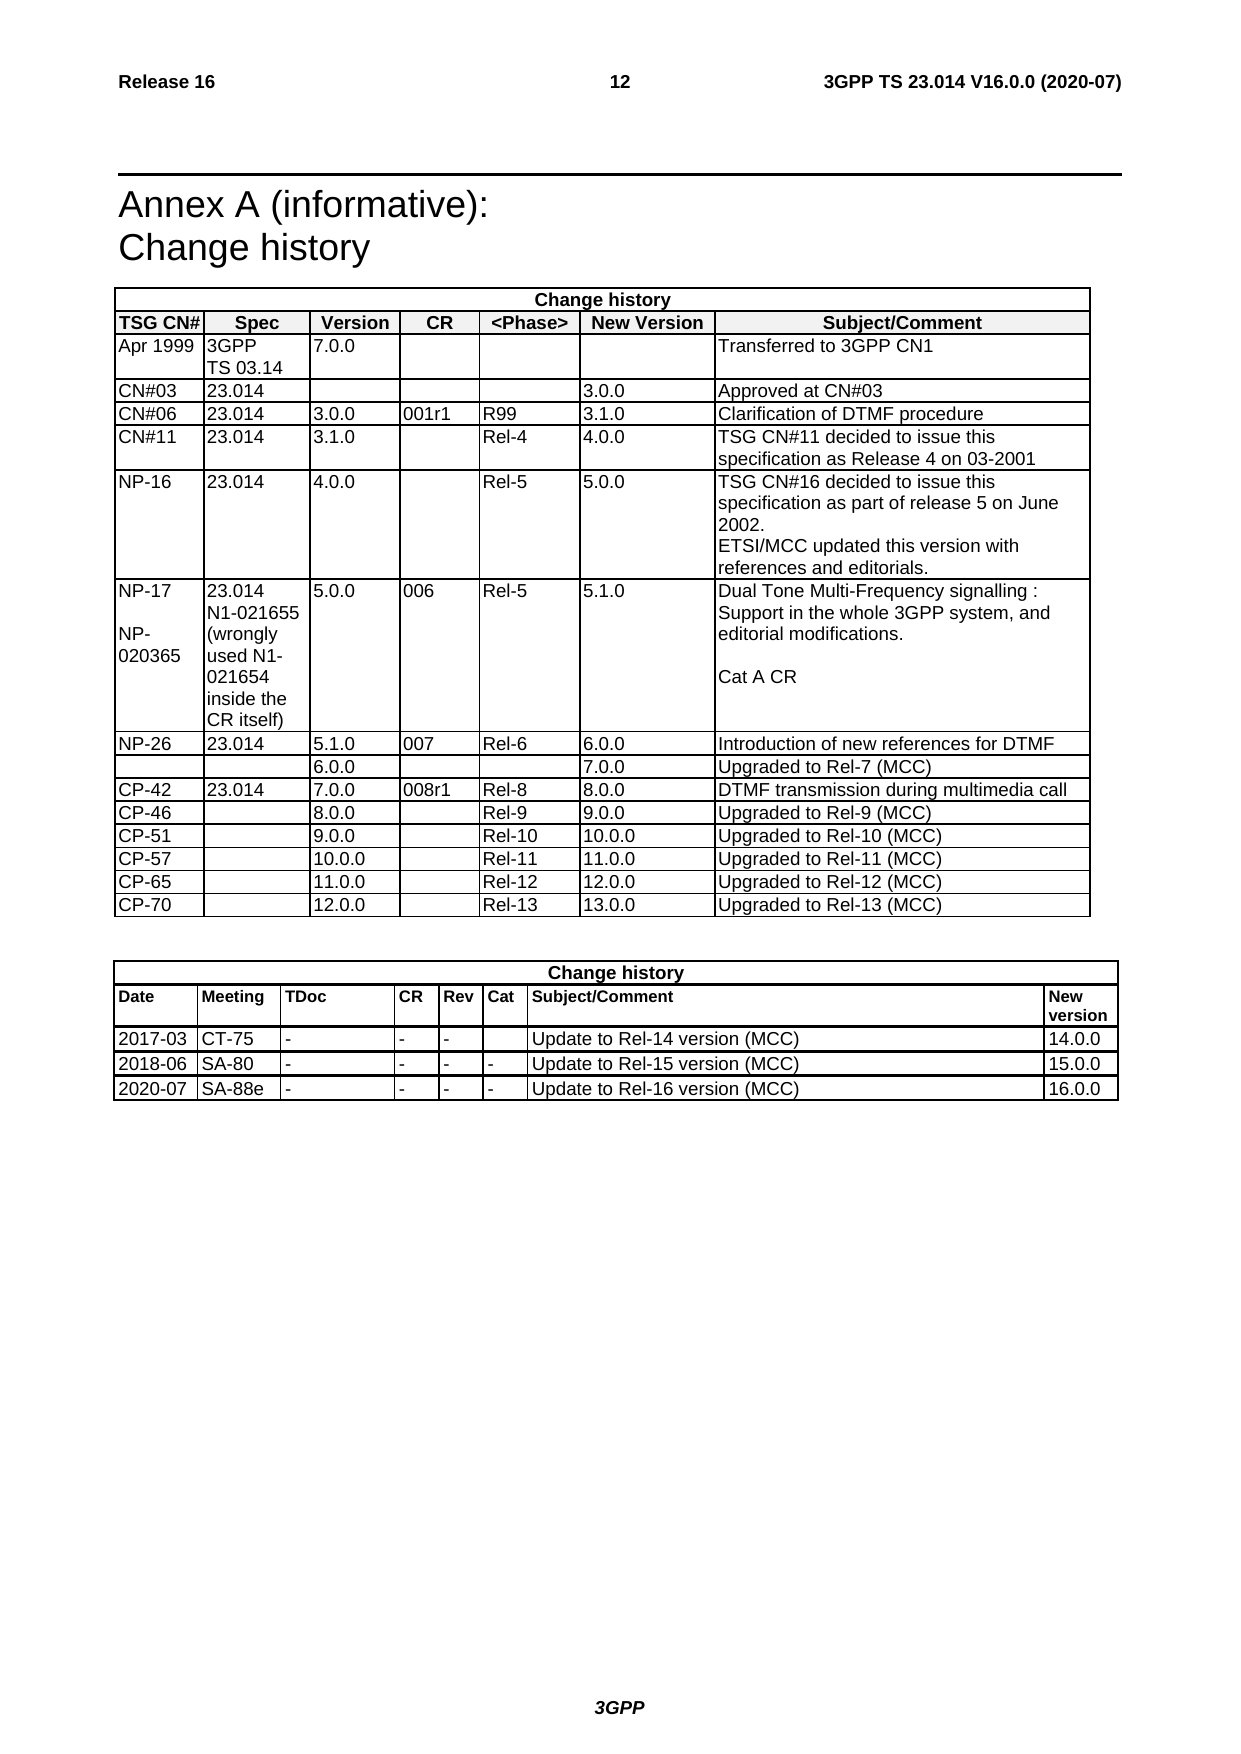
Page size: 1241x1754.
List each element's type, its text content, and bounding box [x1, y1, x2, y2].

table_cell Version [311, 312, 399, 333]
table_cell SA-88e [198, 1077, 280, 1099]
table_cell Rel-12 [480, 871, 579, 893]
table_cell 23.014 N1-021655 (wrongly used N1-021654 inside the CR itself) [205, 580, 309, 731]
table_cell CT-75 [198, 1028, 280, 1049]
table_cell - [484, 1053, 527, 1074]
table_cell Rel-10 [480, 825, 579, 846]
table_cell 11.0.0 [581, 848, 714, 869]
table_cell Update to Rel-16 version (MCC) [528, 1077, 1043, 1099]
table_cell 7.0.0 [311, 779, 399, 800]
table_cell 12.0.0 [311, 894, 399, 916]
table_cell 6.0.0 [311, 756, 399, 777]
table_cell 9.0.0 [581, 802, 714, 823]
table_cell Introduction of new references for DTMF [716, 732, 1089, 754]
table_cell CP-65 [116, 871, 203, 893]
table_cell 5.1.0 [311, 732, 399, 754]
table_cell Update to Rel-14 version (MCC) [528, 1028, 1043, 1049]
table_cell - [281, 1053, 394, 1074]
table_cell 5.0.0 [311, 580, 399, 731]
table_cell 23.014 [205, 732, 309, 754]
table_cell [401, 802, 479, 823]
table_cell CR [401, 312, 479, 333]
table_cell New Version [581, 312, 714, 333]
table_cell 7.0.0 [311, 335, 399, 378]
table_cell [205, 802, 309, 823]
table_cell [116, 756, 203, 777]
table_cell TSG CN#11 decided to issue this specification as Release 4 on 03-2001 [716, 426, 1089, 469]
table_cell NP-16 [116, 471, 203, 578]
table_cell 3.1.0 [311, 426, 399, 469]
table_cell New version [1045, 986, 1117, 1025]
table_cell - [281, 1028, 394, 1049]
table_cell TSG CN#16 decided to issue this specification as part of release 5 on June 2002. ETSI/MCC updated this version with references and editorials. [716, 471, 1089, 578]
table_cell [401, 426, 479, 469]
table_cell [205, 894, 309, 916]
table_cell 9.0.0 [311, 825, 399, 846]
table_cell - [395, 1053, 438, 1074]
table_cell TDoc [281, 986, 394, 1025]
table_cell - [395, 1077, 438, 1099]
table_cell Clarification of DTMF procedure [716, 403, 1089, 424]
table_cell NP-17 NP-020365 [116, 580, 203, 731]
table_cell Dual Tone Multi-Frequency signalling : Support in the whole 3GPP system, and editorial modifications. Cat A CR [716, 580, 1089, 731]
table_cell [484, 1028, 527, 1049]
table_cell Rel-11 [480, 848, 579, 869]
table_cell 23.014 [205, 779, 309, 800]
table_cell 16.0.0 [1045, 1077, 1117, 1099]
table_cell SA-80 [198, 1053, 280, 1074]
table_cell 001r1 [401, 403, 479, 424]
table_cell Update to Rel-15 version (MCC) [528, 1053, 1043, 1074]
table_cell Upgraded to Rel-12 (MCC) [716, 871, 1089, 893]
table_cell Rel-5 [480, 471, 579, 578]
table_cell Approved at CN#03 [716, 380, 1089, 401]
table_cell [205, 756, 309, 777]
table_cell [205, 871, 309, 893]
table_cell [480, 335, 579, 378]
table_cell 23.014 [205, 426, 309, 469]
table_cell [311, 380, 399, 401]
table_cell 8.0.0 [581, 779, 714, 800]
table_cell 3.0.0 [311, 403, 399, 424]
table_cell [480, 756, 579, 777]
table_cell Rel-13 [480, 894, 579, 916]
table_cell 11.0.0 [311, 871, 399, 893]
table_cell CP-57 [116, 848, 203, 869]
table_cell Rel-8 [480, 779, 579, 800]
table_cell [401, 380, 479, 401]
table_cell 10.0.0 [311, 848, 399, 869]
table_cell CN#11 [116, 426, 203, 469]
table_cell CN#06 [116, 403, 203, 424]
table_cell CR [395, 986, 438, 1025]
table_cell [401, 848, 479, 869]
table_cell Upgraded to Rel-9 (MCC) [716, 802, 1089, 823]
table_cell 10.0.0 [581, 825, 714, 846]
table_cell 006 [401, 580, 479, 731]
table_cell 3GPP TS 03.14 [205, 335, 309, 378]
table_cell Rel-5 [480, 580, 579, 731]
table_cell 2020-07 [115, 1077, 197, 1099]
table_cell 4.0.0 [581, 426, 714, 469]
table_cell [401, 335, 479, 378]
table_cell - [440, 1028, 482, 1049]
table_cell [401, 871, 479, 893]
table_cell Cat [484, 986, 527, 1025]
table_cell 23.014 [205, 380, 309, 401]
table_cell CP-51 [116, 825, 203, 846]
table_cell 4.0.0 [311, 471, 399, 578]
table_cell Subject/Comment [716, 312, 1089, 333]
table_cell - [440, 1053, 482, 1074]
table_cell - [440, 1077, 482, 1099]
table_cell [581, 335, 714, 378]
table_cell - [484, 1077, 527, 1099]
table_cell 5.0.0 [581, 471, 714, 578]
table_cell CP-70 [116, 894, 203, 916]
table_cell 6.0.0 [581, 732, 714, 754]
table_cell Date [115, 986, 197, 1025]
table_cell Spec [205, 312, 309, 333]
table_cell R99 [480, 403, 579, 424]
table_cell 3.0.0 [581, 380, 714, 401]
table_cell CP-42 [116, 779, 203, 800]
table_cell 008r1 [401, 779, 479, 800]
table_cell Apr 1999 [116, 335, 203, 378]
table_cell Transferred to 3GPP CN1 [716, 335, 1089, 378]
table_cell DTMF transmission during multimedia call [716, 779, 1089, 800]
table_cell [401, 825, 479, 846]
table_cell 2018-06 [115, 1053, 197, 1074]
table_cell 5.1.0 [581, 580, 714, 731]
table_cell NP-26 [116, 732, 203, 754]
table_cell - [281, 1077, 394, 1099]
table_cell 2017-03 [115, 1028, 197, 1049]
subtitle Annex A (informative): Change history [118, 176, 1122, 268]
table_cell 007 [401, 732, 479, 754]
table_cell Upgraded to Rel-10 (MCC) [716, 825, 1089, 846]
table_cell [401, 756, 479, 777]
table_cell Upgraded to Rel-11 (MCC) [716, 848, 1089, 869]
table_cell [205, 825, 309, 846]
table_cell 14.0.0 [1045, 1028, 1117, 1049]
table_cell 13.0.0 [581, 894, 714, 916]
table_cell 7.0.0 [581, 756, 714, 777]
table_cell [401, 894, 479, 916]
table_cell - [395, 1028, 438, 1049]
table_cell Rel-9 [480, 802, 579, 823]
table_cell <Phase> [480, 312, 579, 333]
table_cell Subject/Comment [528, 986, 1043, 1025]
table_cell Rel-6 [480, 732, 579, 754]
table_cell [480, 380, 579, 401]
table_cell [205, 848, 309, 869]
table_cell CP-46 [116, 802, 203, 823]
table_header Change history [116, 289, 1089, 310]
table_cell 12.0.0 [581, 871, 714, 893]
table_cell CN#03 [116, 380, 203, 401]
table_cell TSG CN# [116, 312, 203, 333]
table_cell Meeting [198, 986, 280, 1025]
table_cell 3.1.0 [581, 403, 714, 424]
table_cell Upgraded to Rel-7 (MCC) [716, 756, 1089, 777]
table_cell 23.014 [205, 471, 309, 578]
table_cell 23.014 [205, 403, 309, 424]
table_cell 15.0.0 [1045, 1053, 1117, 1074]
table_cell Rev [440, 986, 482, 1025]
table_cell Rel-4 [480, 426, 579, 469]
table_cell 8.0.0 [311, 802, 399, 823]
table_header Change history [115, 962, 1117, 983]
table_cell [401, 471, 479, 578]
table_cell Upgraded to Rel-13 (MCC) [716, 894, 1089, 916]
